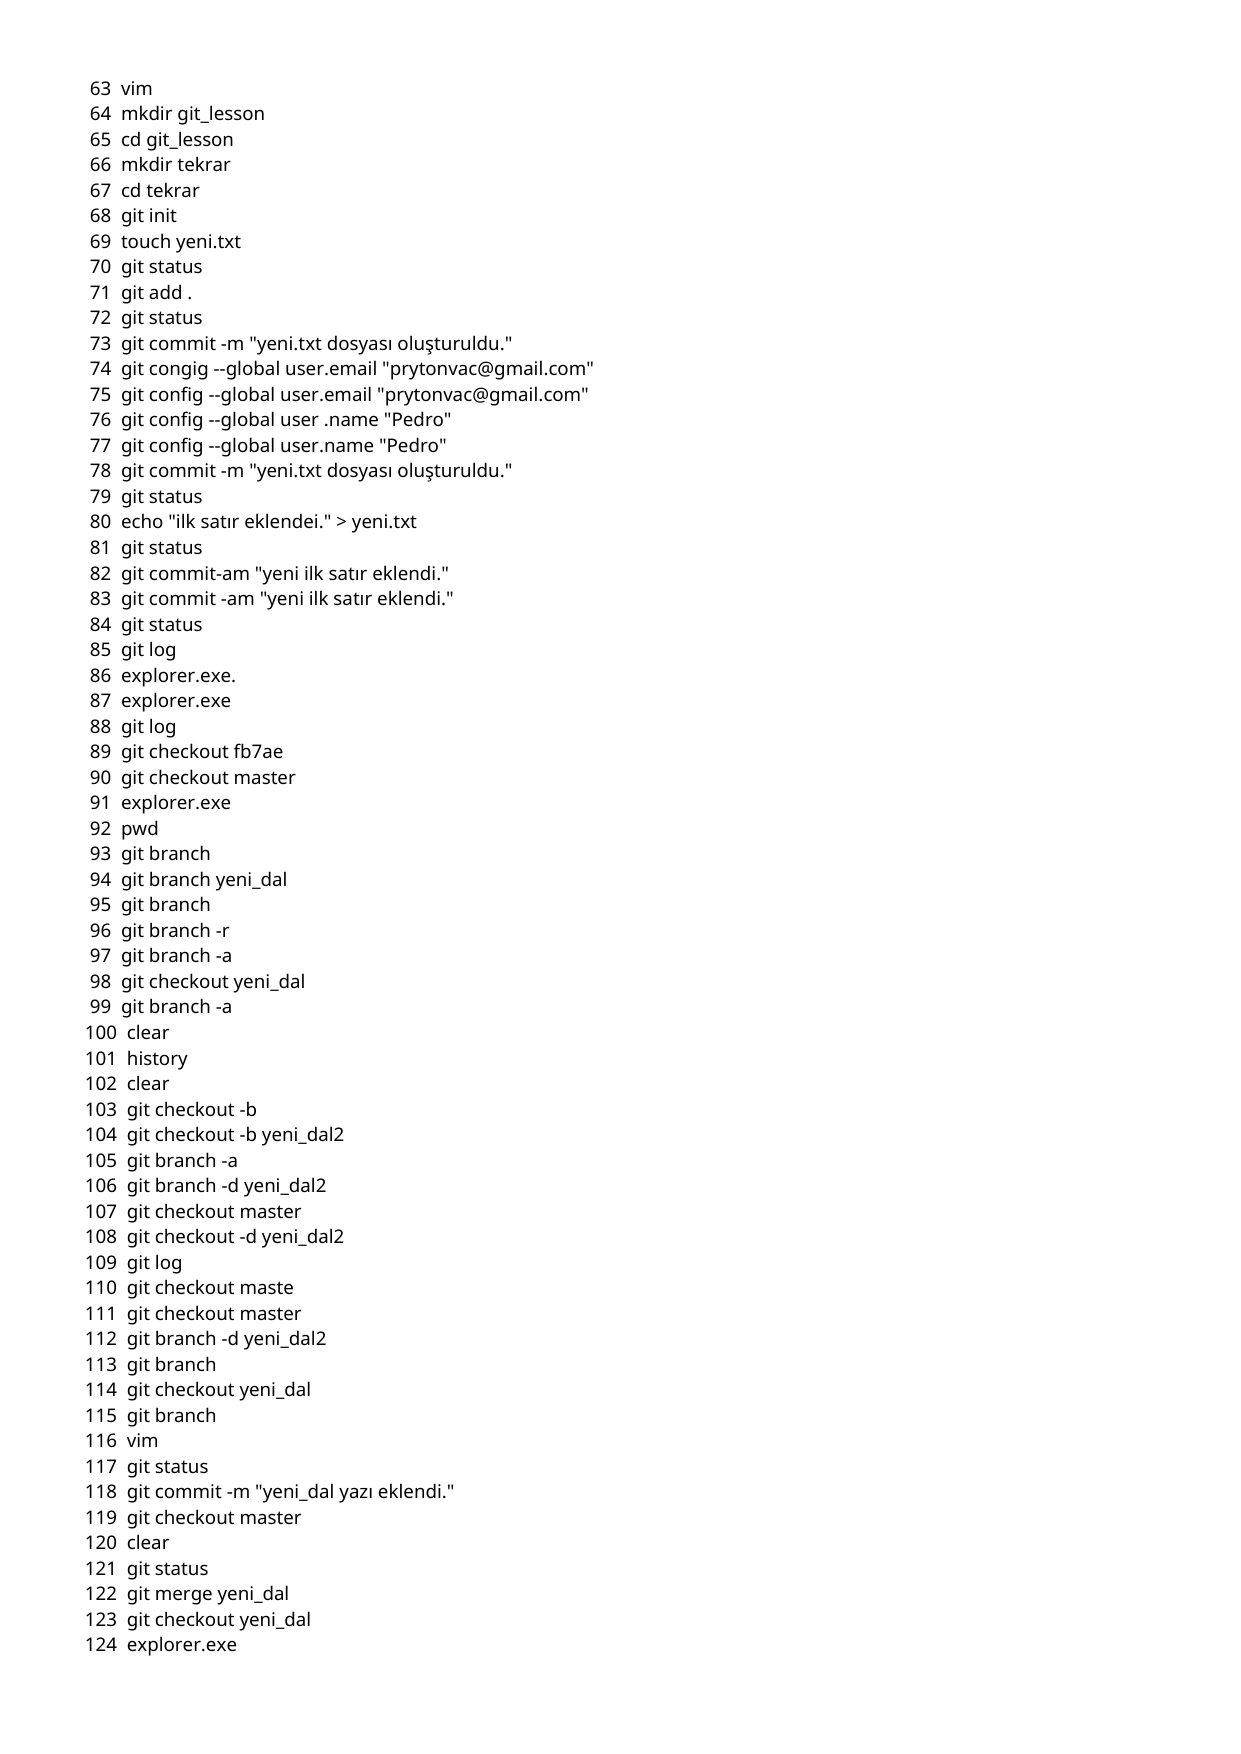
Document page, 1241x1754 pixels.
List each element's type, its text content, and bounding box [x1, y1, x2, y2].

text 64 mkdir git_lesson [75, 101, 1165, 126]
text 98 git checkout yeni_dal [75, 968, 1165, 994]
text 90 git checkout master [75, 764, 1165, 789]
text 83 git commit -am "yeni ilk satır eklendi." [75, 585, 1165, 611]
text 107 git checkout master [75, 1198, 1165, 1223]
text 123 git checkout yeni_dal [75, 1606, 1165, 1632]
text 65 cd git_lesson [75, 126, 1165, 152]
text 67 cd tekrar [75, 177, 1165, 203]
text 73 git commit -m "yeni.txt dosyası oluşturuldu." [75, 330, 1165, 356]
text 63 vim [75, 75, 1165, 101]
text 124 explorer.exe [75, 1632, 1165, 1657]
text 69 touch yeni.txt [75, 228, 1165, 254]
text 106 git branch -d yeni_dal2 [75, 1172, 1165, 1198]
text 99 git branch -a [75, 994, 1165, 1019]
text 97 git branch -a [75, 943, 1165, 968]
text 71 git add . [75, 279, 1165, 305]
text 88 git log [75, 713, 1165, 738]
text 68 git init [75, 203, 1165, 228]
text 121 git status [75, 1555, 1165, 1581]
text 78 git commit -m "yeni.txt dosyası oluşturuldu." [75, 458, 1165, 483]
text 101 history [75, 1045, 1165, 1070]
text 116 vim [75, 1428, 1165, 1453]
text 104 git checkout -b yeni_dal2 [75, 1121, 1165, 1147]
text 93 git branch [75, 841, 1165, 866]
text 91 explorer.exe [75, 789, 1165, 815]
text 85 git log [75, 636, 1165, 662]
text 79 git status [75, 483, 1165, 509]
text 86 explorer.exe. [75, 662, 1165, 687]
text 95 git branch [75, 892, 1165, 917]
text 66 mkdir tekrar [75, 152, 1165, 177]
text 92 pwd [75, 815, 1165, 841]
text 117 git status [75, 1453, 1165, 1479]
text 89 git checkout fb7ae [75, 738, 1165, 764]
text 80 echo "ilk satır eklendei." > yeni.txt [75, 509, 1165, 534]
text 82 git commit-am "yeni ilk satır eklendi." [75, 560, 1165, 585]
text 96 git branch -r [75, 917, 1165, 943]
text 109 git log [75, 1249, 1165, 1274]
text 112 git branch -d yeni_dal2 [75, 1326, 1165, 1351]
text 84 git status [75, 611, 1165, 636]
text 108 git checkout -d yeni_dal2 [75, 1223, 1165, 1249]
text 70 git status [75, 254, 1165, 279]
text 94 git branch yeni_dal [75, 866, 1165, 892]
text 105 git branch -a [75, 1147, 1165, 1172]
text 110 git checkout maste [75, 1274, 1165, 1300]
text 122 git merge yeni_dal [75, 1581, 1165, 1606]
text 114 git checkout yeni_dal [75, 1377, 1165, 1402]
text 76 git config --global user .name "Pedro" [75, 407, 1165, 432]
text 115 git branch [75, 1402, 1165, 1428]
text 113 git branch [75, 1351, 1165, 1377]
text 119 git checkout master [75, 1504, 1165, 1530]
text 87 explorer.exe [75, 687, 1165, 713]
text 72 git status [75, 305, 1165, 330]
text 74 git congig --global user.email "prytonvac@gmail.com" [75, 356, 1165, 381]
text 81 git status [75, 534, 1165, 560]
text 118 git commit -m "yeni_dal yazı eklendi." [75, 1479, 1165, 1504]
text 100 clear [75, 1019, 1165, 1045]
text 103 git checkout -b [75, 1096, 1165, 1121]
text 77 git config --global user.name "Pedro" [75, 432, 1165, 458]
text 120 clear [75, 1530, 1165, 1555]
text 111 git checkout master [75, 1300, 1165, 1326]
text 75 git config --global user.email "prytonvac@gmail.com" [75, 381, 1165, 407]
text 102 clear [75, 1070, 1165, 1096]
